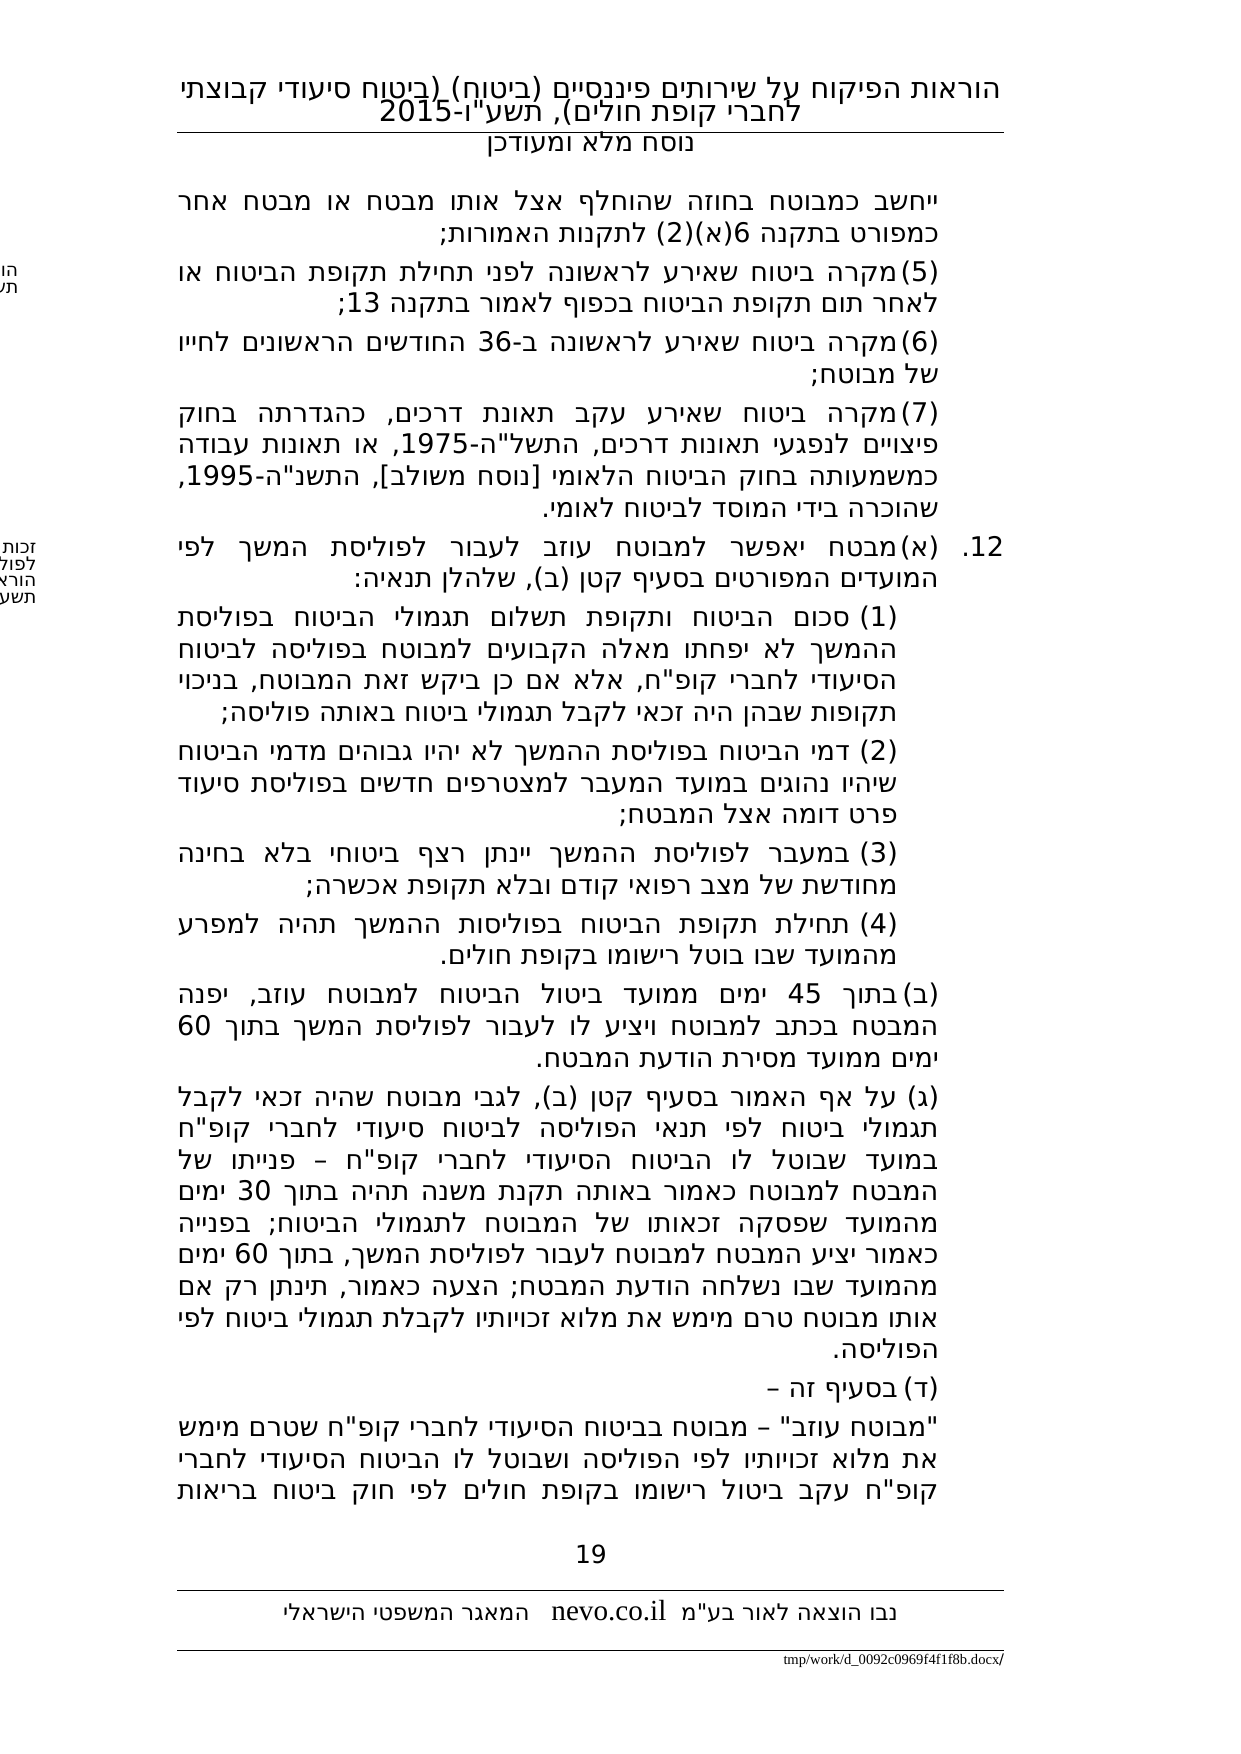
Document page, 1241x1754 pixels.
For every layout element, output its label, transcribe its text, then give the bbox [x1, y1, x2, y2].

text (ג) על אף האמור בסעיף קטן (ב), לגבי מבוטח שהיה זכאי לקבל תגמולי ביטוח לפי תנאי הפוליסה לביטוח סיעודי לחברי קופ"ח במועד שבוטל לו הביטוח הסיעודי לחברי קופ"ח – פנייתו של המבטח למבוטח כאמור באותה תקנת משנה תהיה בתוך 30 ימים מהמועד שפסקה זכאותו של המבוטח לתגמולי הביטוח; בפנייה כאמור יציע המבטח למבוטח לעבור לפוליסת המשך, בתוך 60 ימים מהמועד שבו נשלחה הודעת המבטח; הצעה כאמור, תינתן רק אם אותו מבוטח טרם מימש את מלוא זכויותיו לקבלת תגמולי ביטוח לפי הפוליסה. [177, 1081, 939, 1365]
text (ב) בתוך 45 ימים ממועד ביטול הביטוח למבוטח עוזב, יפנה המבטח בכתב למבוטח ויציע לו לעבור לפוליסת המשך בתוך 60 ימים ממועד מסירת הודעת המבטח. [177, 979, 939, 1073]
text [177, 185, 939, 248]
text (4) תחילת תקופת הביטוח בפוליסות ההמשך תהיה למפרע מהמועד שבו בוטל רישומו בקופת חולים. [177, 908, 898, 971]
text (5) מקרה ביטוח שאירע לראשונה לפני תחילת תקופת הביטוח או לאחר תום תקופת הביטוח בכפוף לאמור בתקנה 13; [177, 256, 939, 319]
text (2) דמי הביטוח בפוליסת ההמשך לא יהיו גבוהים מדמי הביטוח שיהיו נהוגים במועד המעבר למצטרפים חדשים בפוליסת סיעוד פרט דומה אצל המבטח; [177, 735, 898, 830]
text 12. (א) מבטח יאפשר למבוטח עוזב לעבור לפוליסת המשך לפי המועדים המפורטים בסעיף קטן (ב), שלהלן תנאיה: [177, 531, 1004, 594]
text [177, 1412, 939, 1506]
text (6) מקרה ביטוח שאירע לראשונה ב-36 החודשים הראשונים לחייו של מבוטח; [177, 327, 939, 390]
text (ד) בסעיף זה – [177, 1372, 939, 1404]
text (7) מקרה ביטוח שאירע עקב תאונת דרכים, כהגדרתה בחוק פיצויים לנפגעי תאונות דרכים, התשל"ה-1975, או תאונות עבודה כמשמעותה בחוק הביטוח הלאומי [נוסח משולב], התשנ"ה-1995, שהוכרה בידי המוסד לביטוח לאומי. [177, 397, 939, 523]
text (3) במעבר לפוליסת ההמשך יינתן רצף ביטוחי בלא בחינה מחודשת של מצב רפואי קודם ובלא תקופת אכשרה; [177, 837, 898, 901]
text (1) סכום הביטוח ותקופת תשלום תגמולי הביטוח בפוליסת ההמשך לא יפחתו מאלה הקבועים למבוטח בפוליסה לביטוח הסיעודי לחברי קופ"ח, אלא אם כן ביקש זאת המבוטח, בניכוי תקופות שבהן היה זכאי לקבל תגמולי ביטוח באותה פוליסה; [177, 602, 898, 728]
